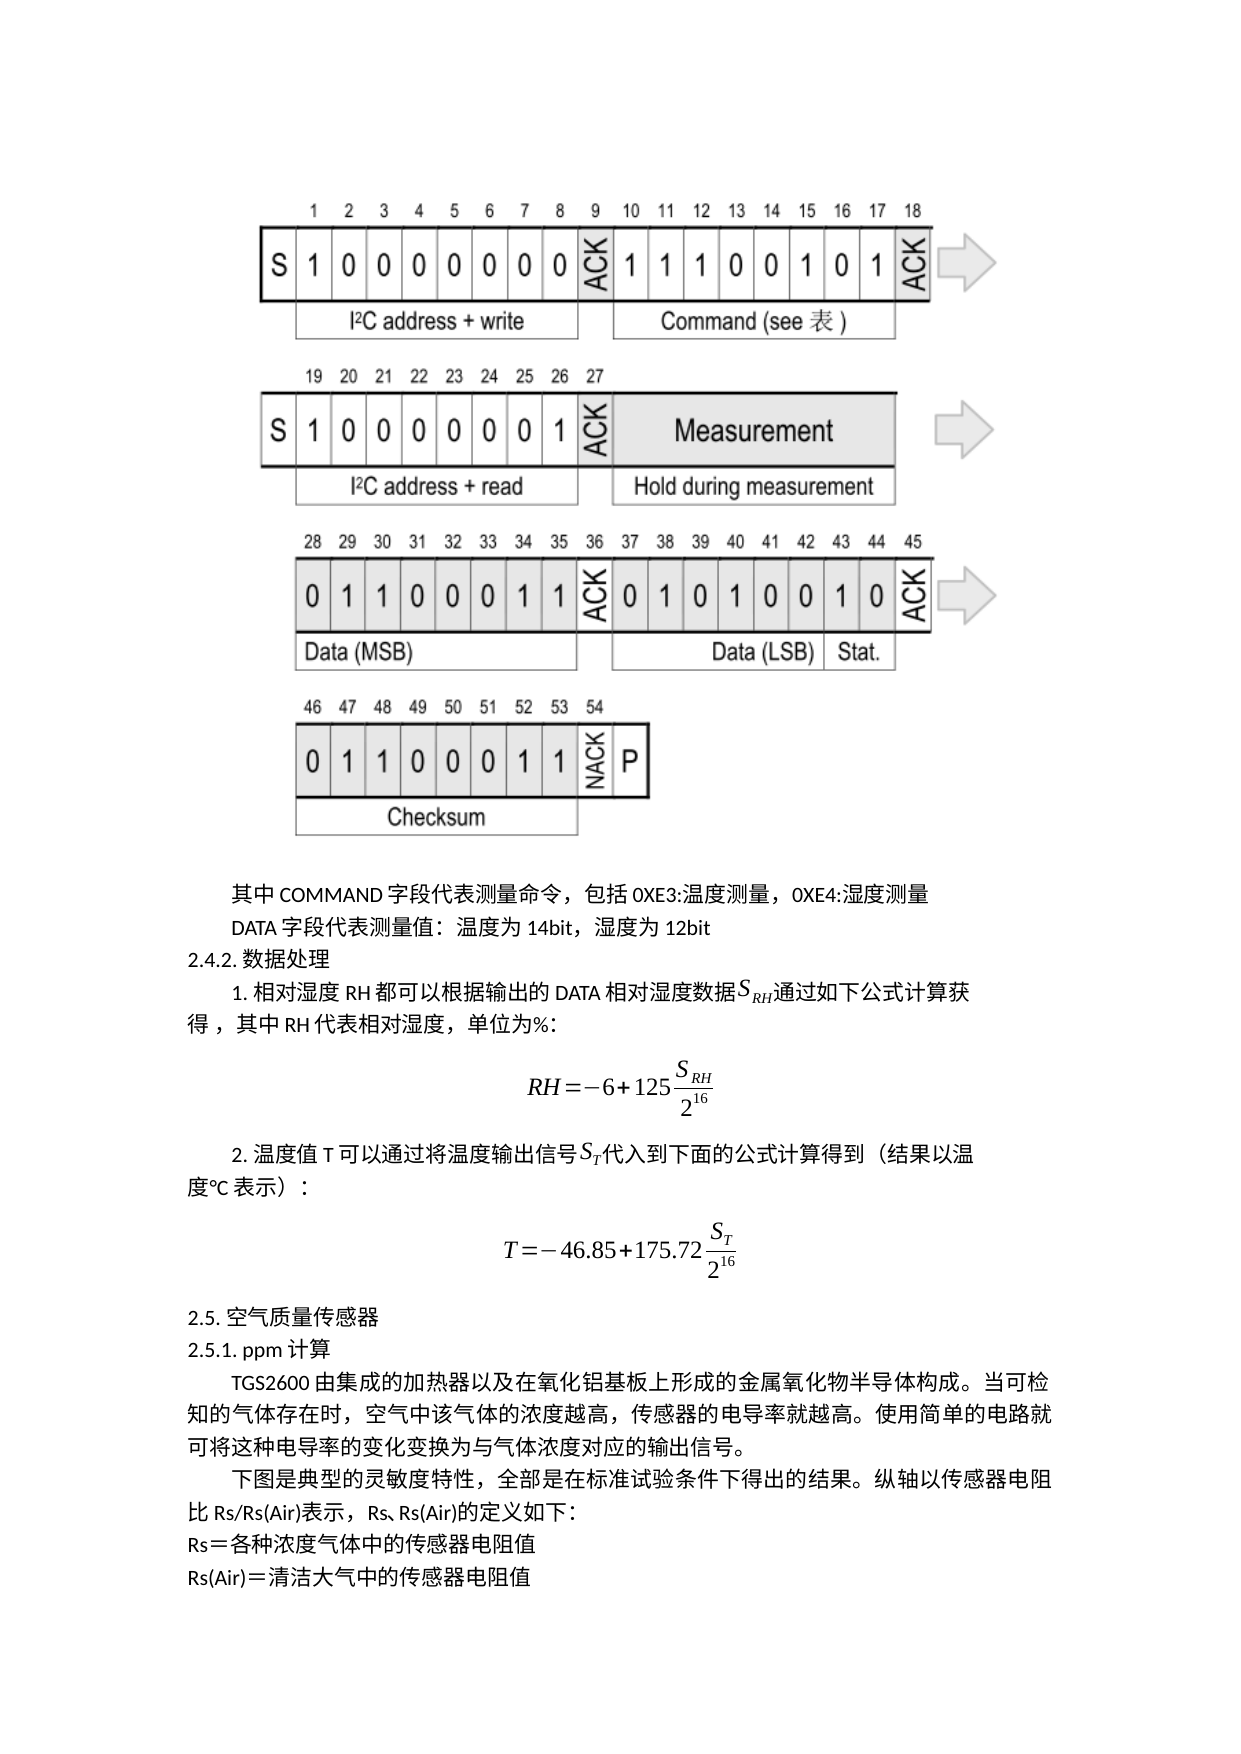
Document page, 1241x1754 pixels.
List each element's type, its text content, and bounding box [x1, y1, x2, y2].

text Rs(Air)＝清洁大气中的传感器电阻值 [187, 1559, 1053, 1592]
text 下图是典型的灵敏度特性，全部是在标准试验条件下得出的结果。纵轴以传感器电阻比Rs/Rs(Air)表示，Rs､Rs(Air)的定义如下： [187, 1462, 1053, 1527]
picture [187, 162, 1053, 851]
text 2. 温度值T可以通过将温度输出信号代入到下面的公式计算得到（结果以温 [187, 1137, 1053, 1169]
text 得 ，其中RH代表相对湿度，单位为%： [187, 1007, 1053, 1039]
text 1. 相对湿度 RH 都可以根据输出的DATA相对湿度数据通过如下公式计算获 [187, 974, 1053, 1007]
text TGS2600由集成的加热器以及在氧化铝基板上形成的金属氧化物半导体构成。当可检知的气体存在时，空气中该气体的浓度越高，传感器的电导率就越高。使用简单的电路就可将这种电导率的变化变换为与气体浓度对应的输出信号。 [187, 1364, 1053, 1462]
text DATA字段代表测量值：温度为14bit，湿度为12bit [187, 909, 1053, 942]
text 其中COMMAND字段代表测量命令，包括0XE3:温度测量，0XE4:湿度测量 [187, 877, 1053, 909]
text Rs＝各种浓度气体中的传感器电阻值 [187, 1527, 1053, 1559]
text 2.5.1. ppm计算 [187, 1332, 1053, 1364]
text 2.4.2. 数据处理 [187, 942, 1053, 974]
text 度°C 表示）： [187, 1169, 1053, 1202]
text 2.5. 空气质量传感器 [187, 1299, 1053, 1332]
